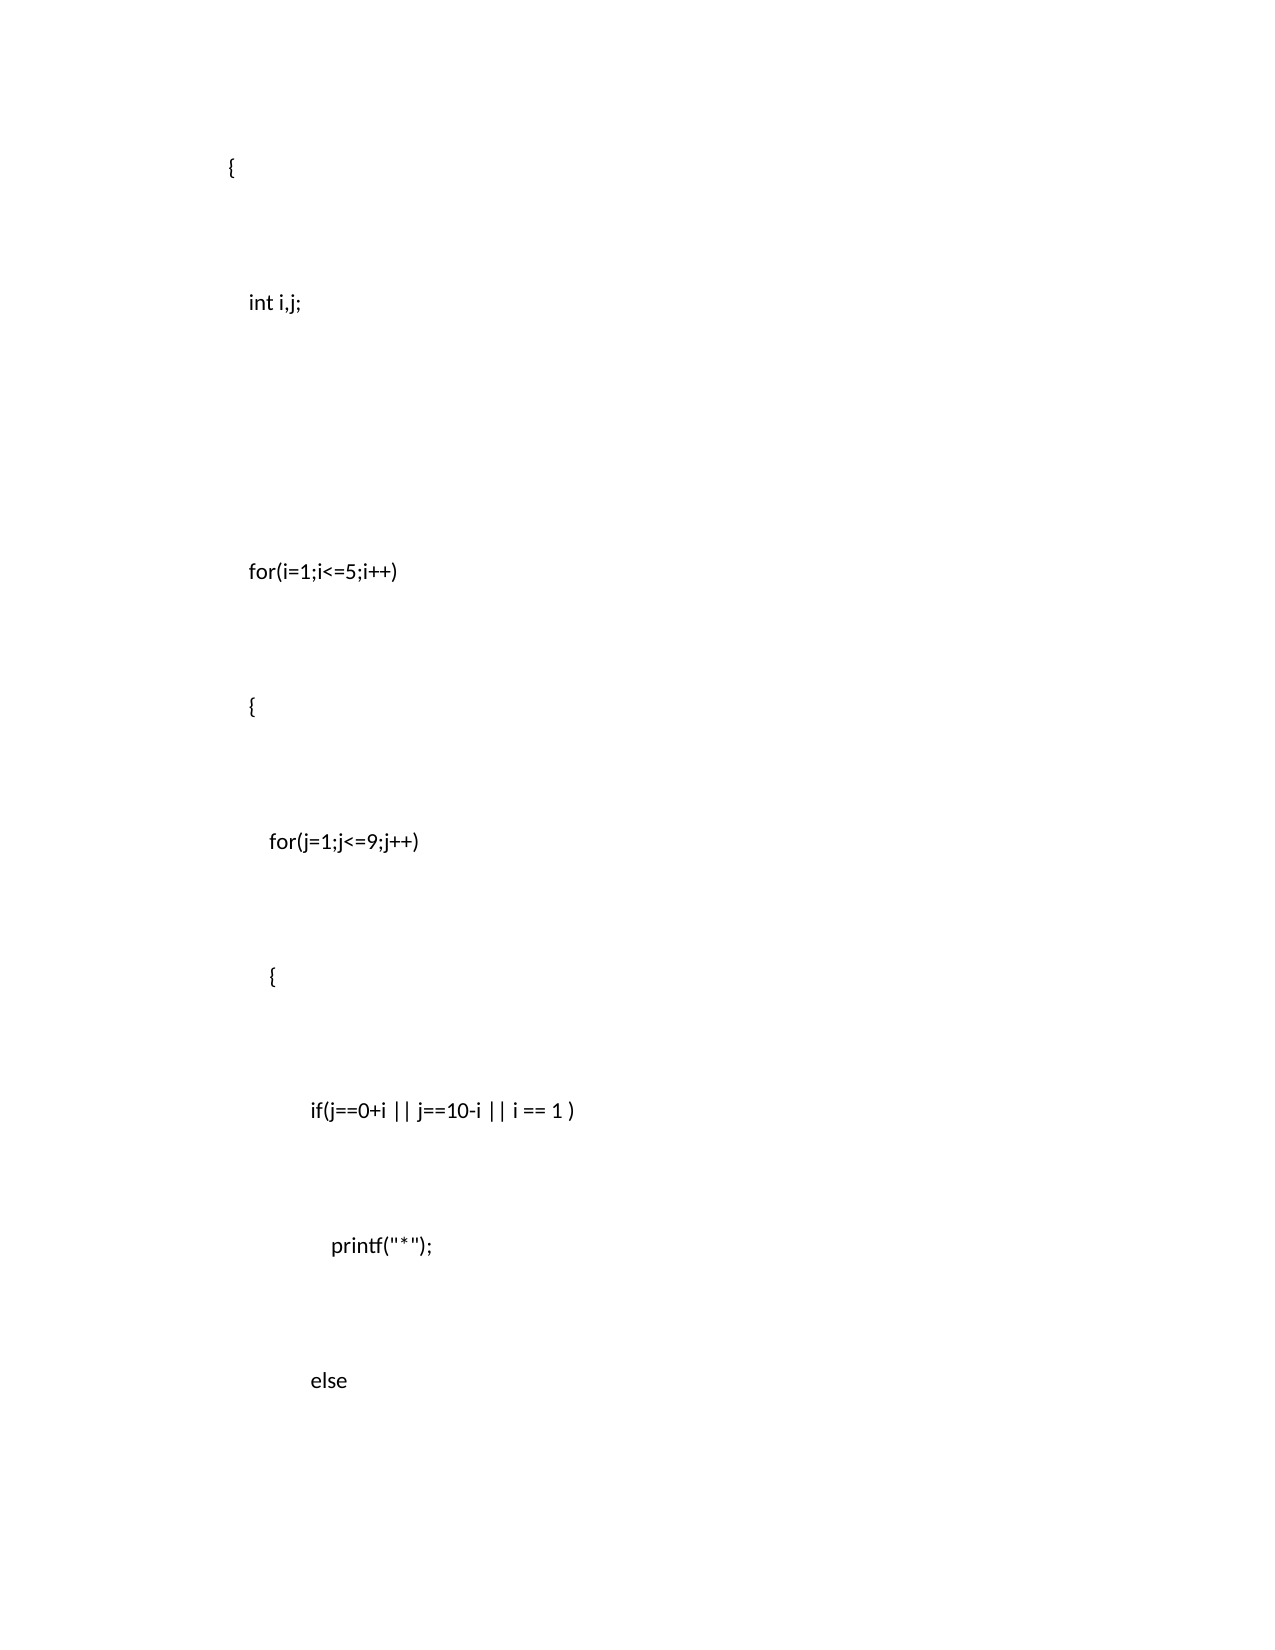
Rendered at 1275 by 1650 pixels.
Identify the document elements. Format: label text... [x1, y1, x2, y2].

text printf("*"); [228, 1231, 1097, 1259]
text for(j=1;j<=9;j++) [228, 827, 1097, 855]
text { [228, 962, 1097, 990]
text if(j==0+i || j==10-i || i == 1 ) [228, 1097, 1097, 1125]
text else [228, 1366, 1097, 1394]
text { [228, 153, 1097, 181]
text for(i=1;i<=5;i++) [228, 557, 1097, 586]
text { [228, 692, 1097, 720]
text int i,j; [228, 288, 1097, 316]
